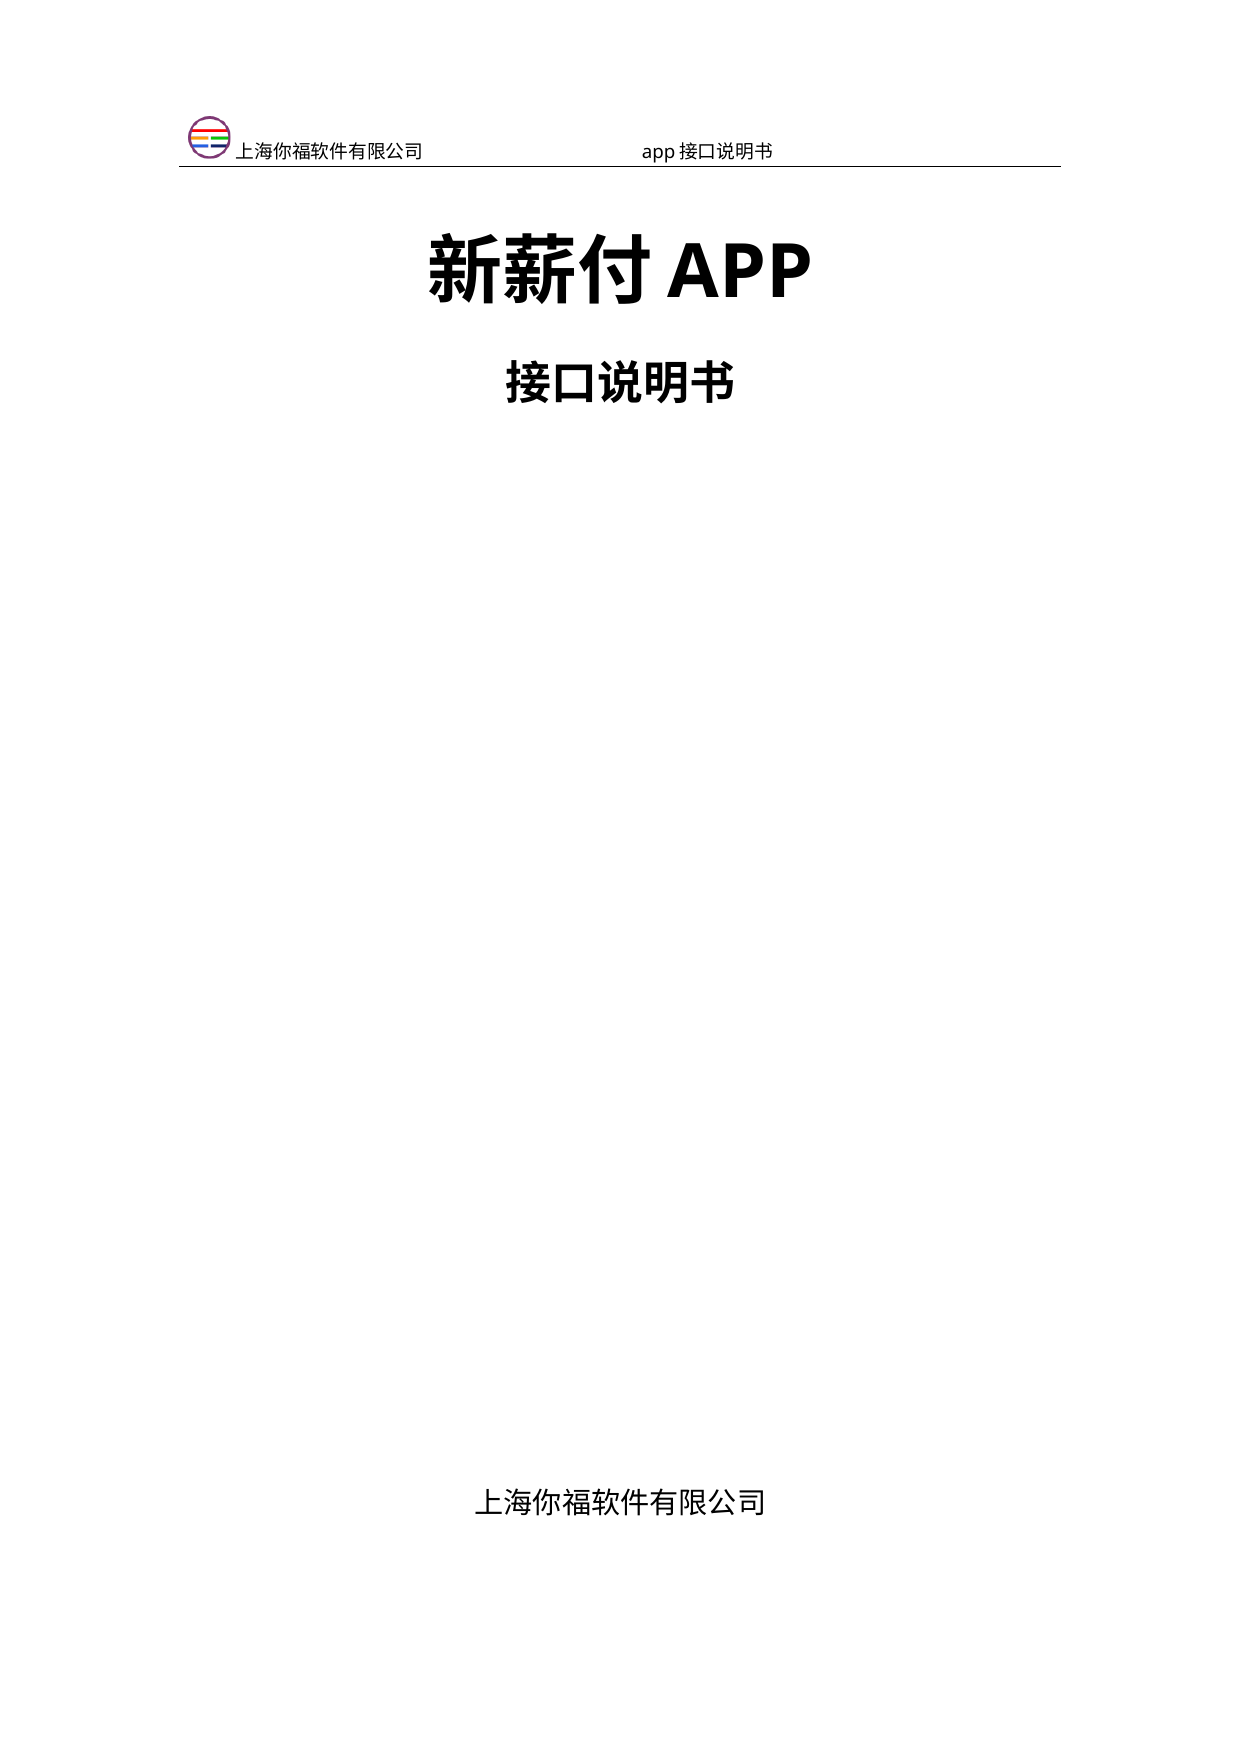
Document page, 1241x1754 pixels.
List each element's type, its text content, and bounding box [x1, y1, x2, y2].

picture [187, 115, 231, 159]
text 新薪付APP [187, 200, 1053, 330]
text 上海你福软件有限公司 [187, 1468, 1053, 1533]
text 接口说明书 [187, 330, 1053, 428]
